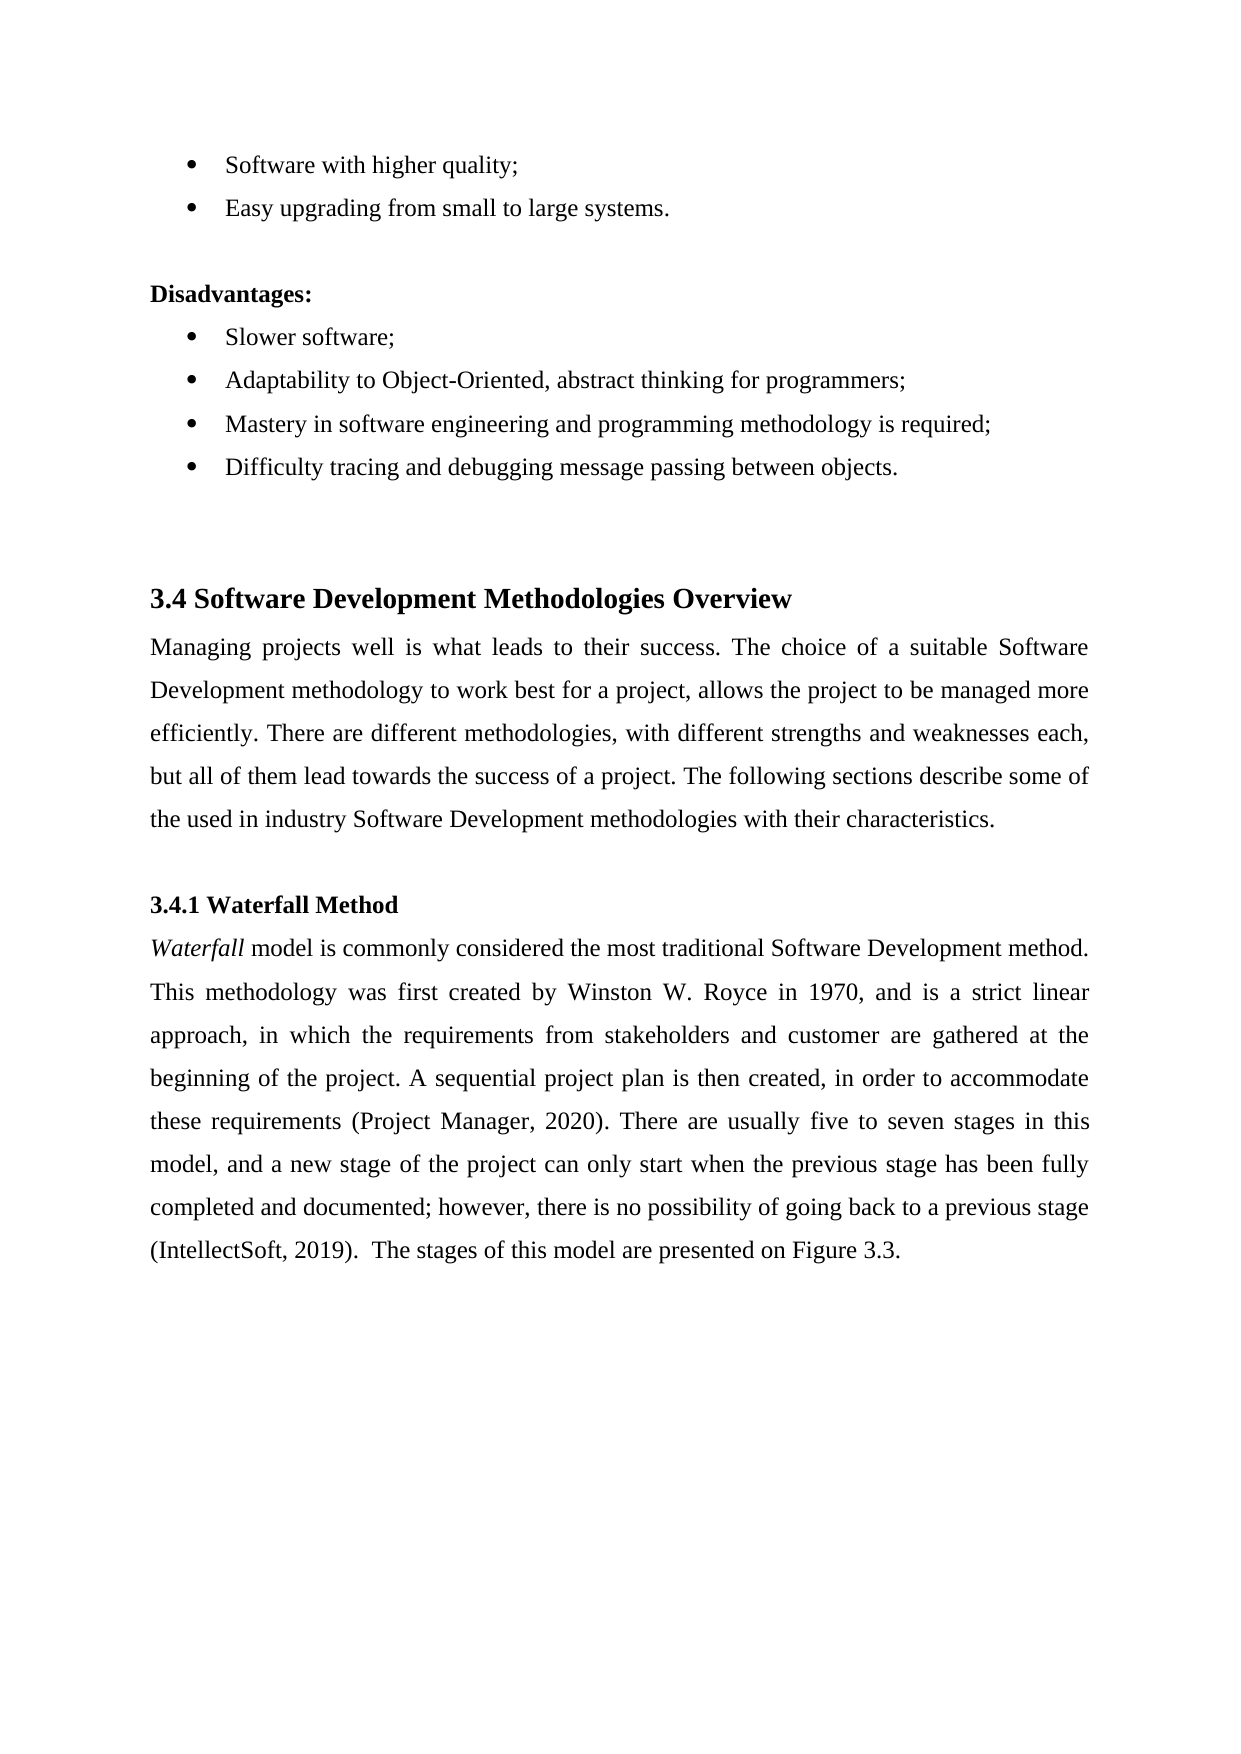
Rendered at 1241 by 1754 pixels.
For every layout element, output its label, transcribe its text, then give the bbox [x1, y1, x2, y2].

list Adaptability to Object-Oriented, abstract thinking for programmers; [187, 366, 1090, 394]
subtitle 3.4.1 Waterfall Method [150, 890, 1090, 919]
list Mastery in software engineering and programming methodology is required; [187, 409, 1090, 437]
list Slower software; [187, 322, 1090, 351]
text Waterfall model is commonly considered the most traditional Software Development method. This methodology was first created by Winston W. Royce in 1970, and is a strict linear approach, in which the requirements from stakeholders and customer are gathered at the beginning of the project. A sequential project plan is then created, in order to accommodate these requirements . There are usually five to seven stages in this model, and a new stage of the project can only start when the previous stage has been fully completed and documented; however, there is no possibility of going back to a previous stage (IntellectSoft, 2019). The stages of this model are presented on Figure 3.3. [150, 933, 1090, 1264]
list Software with higher quality; [187, 150, 1090, 179]
list Easy upgrading from small to large systems. [187, 193, 1090, 222]
subtitle 3.4 Software Development Methodologies Overview [150, 581, 1090, 615]
text Managing projects well is what leads to their success. The choice of a suitable Software Development methodology to work best for a project, allows the project to be managed more efficiently. There are different methodologies, with different strengths and weaknesses each, but all of them lead towards the success of a project. The following sections describe some of the used in industry Software Development methodologies with their characteristics. [150, 632, 1090, 833]
list Difficulty tracing and debugging message passing between objects. [187, 452, 1090, 481]
text Disadvantages: [150, 279, 1090, 308]
